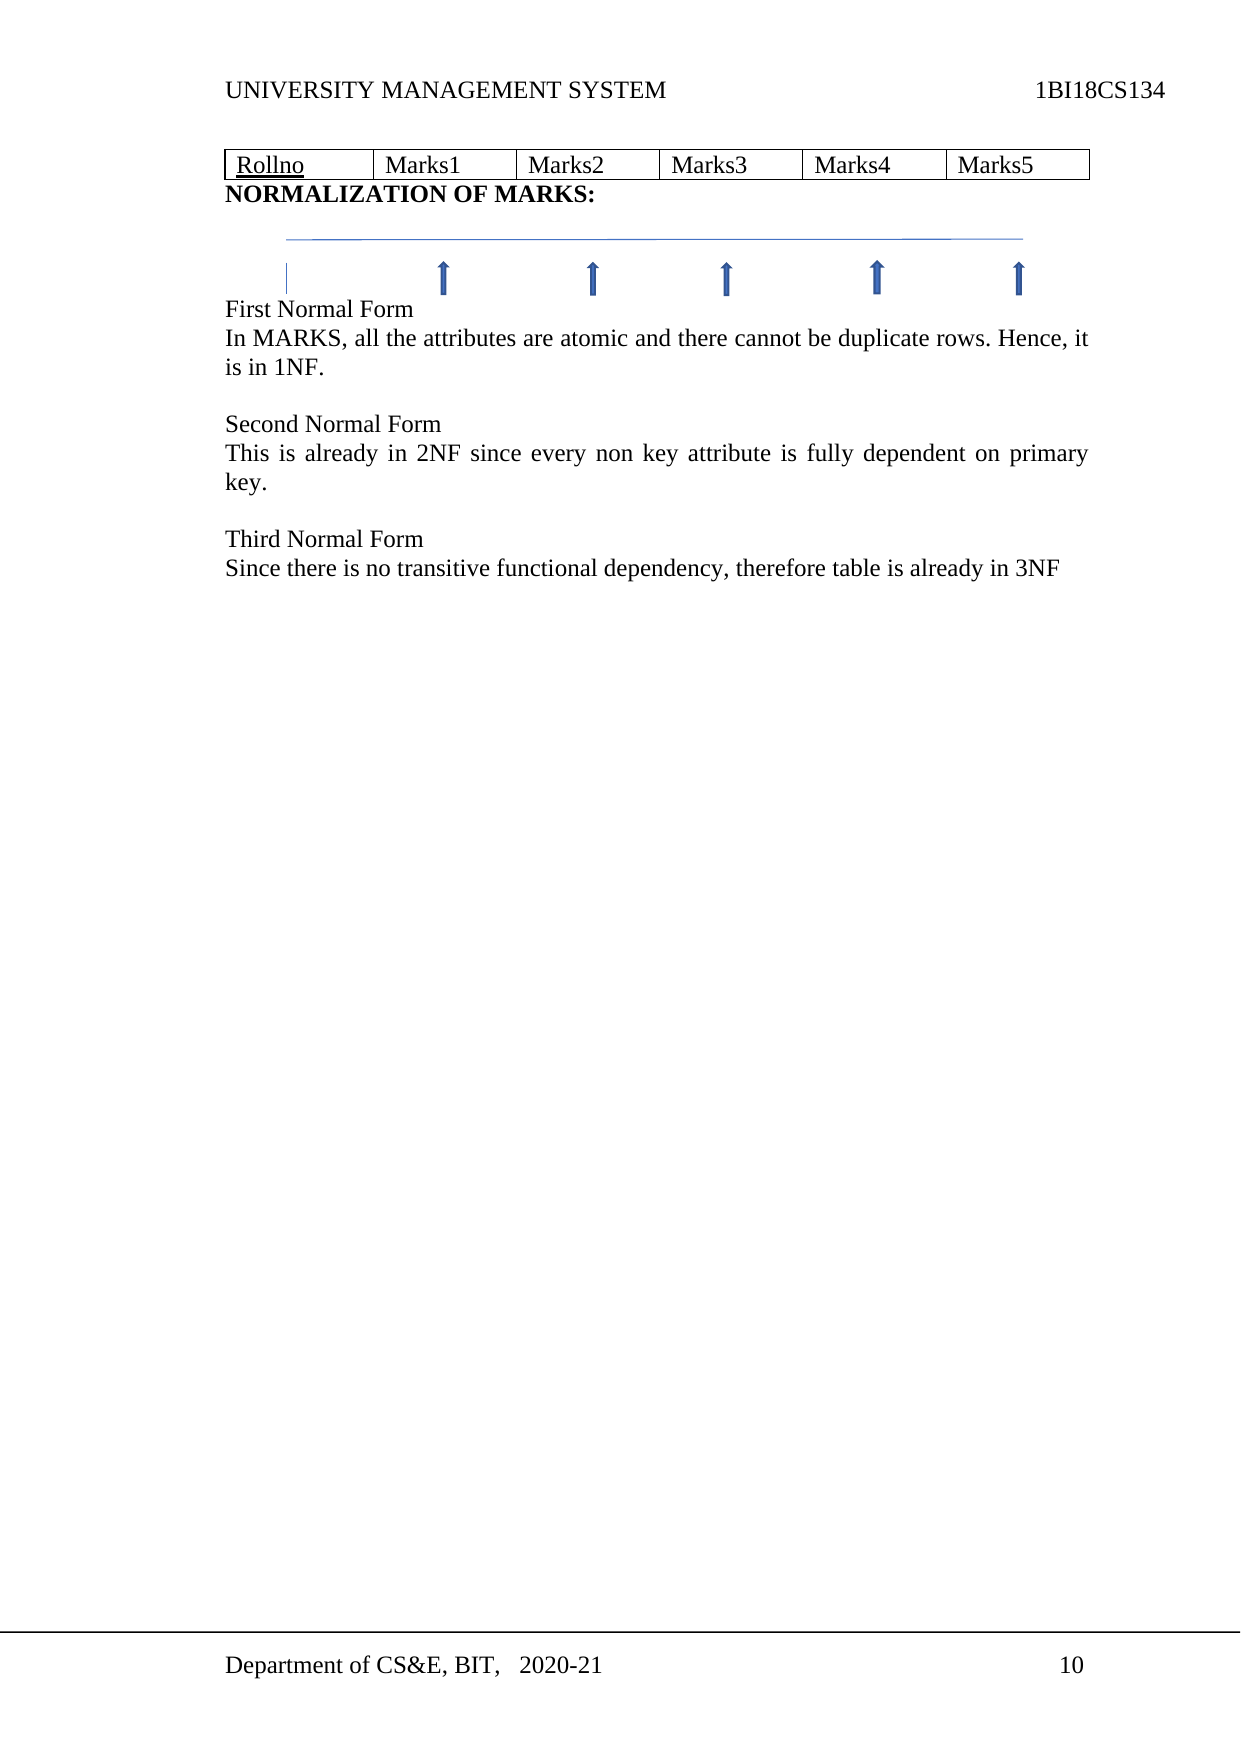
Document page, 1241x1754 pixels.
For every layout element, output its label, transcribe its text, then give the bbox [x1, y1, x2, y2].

table_header Marks4 [803, 150, 946, 178]
table_header Marks5 [947, 150, 1089, 178]
text NORMALIZATION OF MARKS: [225, 180, 1090, 208]
table_header Marks1 [374, 150, 516, 178]
text Third Normal Form [225, 524, 1090, 553]
text Second Normal Form [225, 409, 1090, 438]
table_header Marks2 [517, 150, 659, 178]
table_header Rollno [226, 150, 373, 178]
text Since there is no transitive functional dependency, therefore table is already in 3NF [225, 553, 1090, 582]
table_header Marks3 [660, 150, 802, 178]
text First Normal Form [225, 294, 1090, 323]
text In MARKS, all the attributes are atomic and there cannot be duplicate rows. Hence, it is in 1NF. [225, 323, 1090, 381]
text This is already in 2NF since every non key attribute is fully dependent on primary key. [225, 438, 1090, 496]
